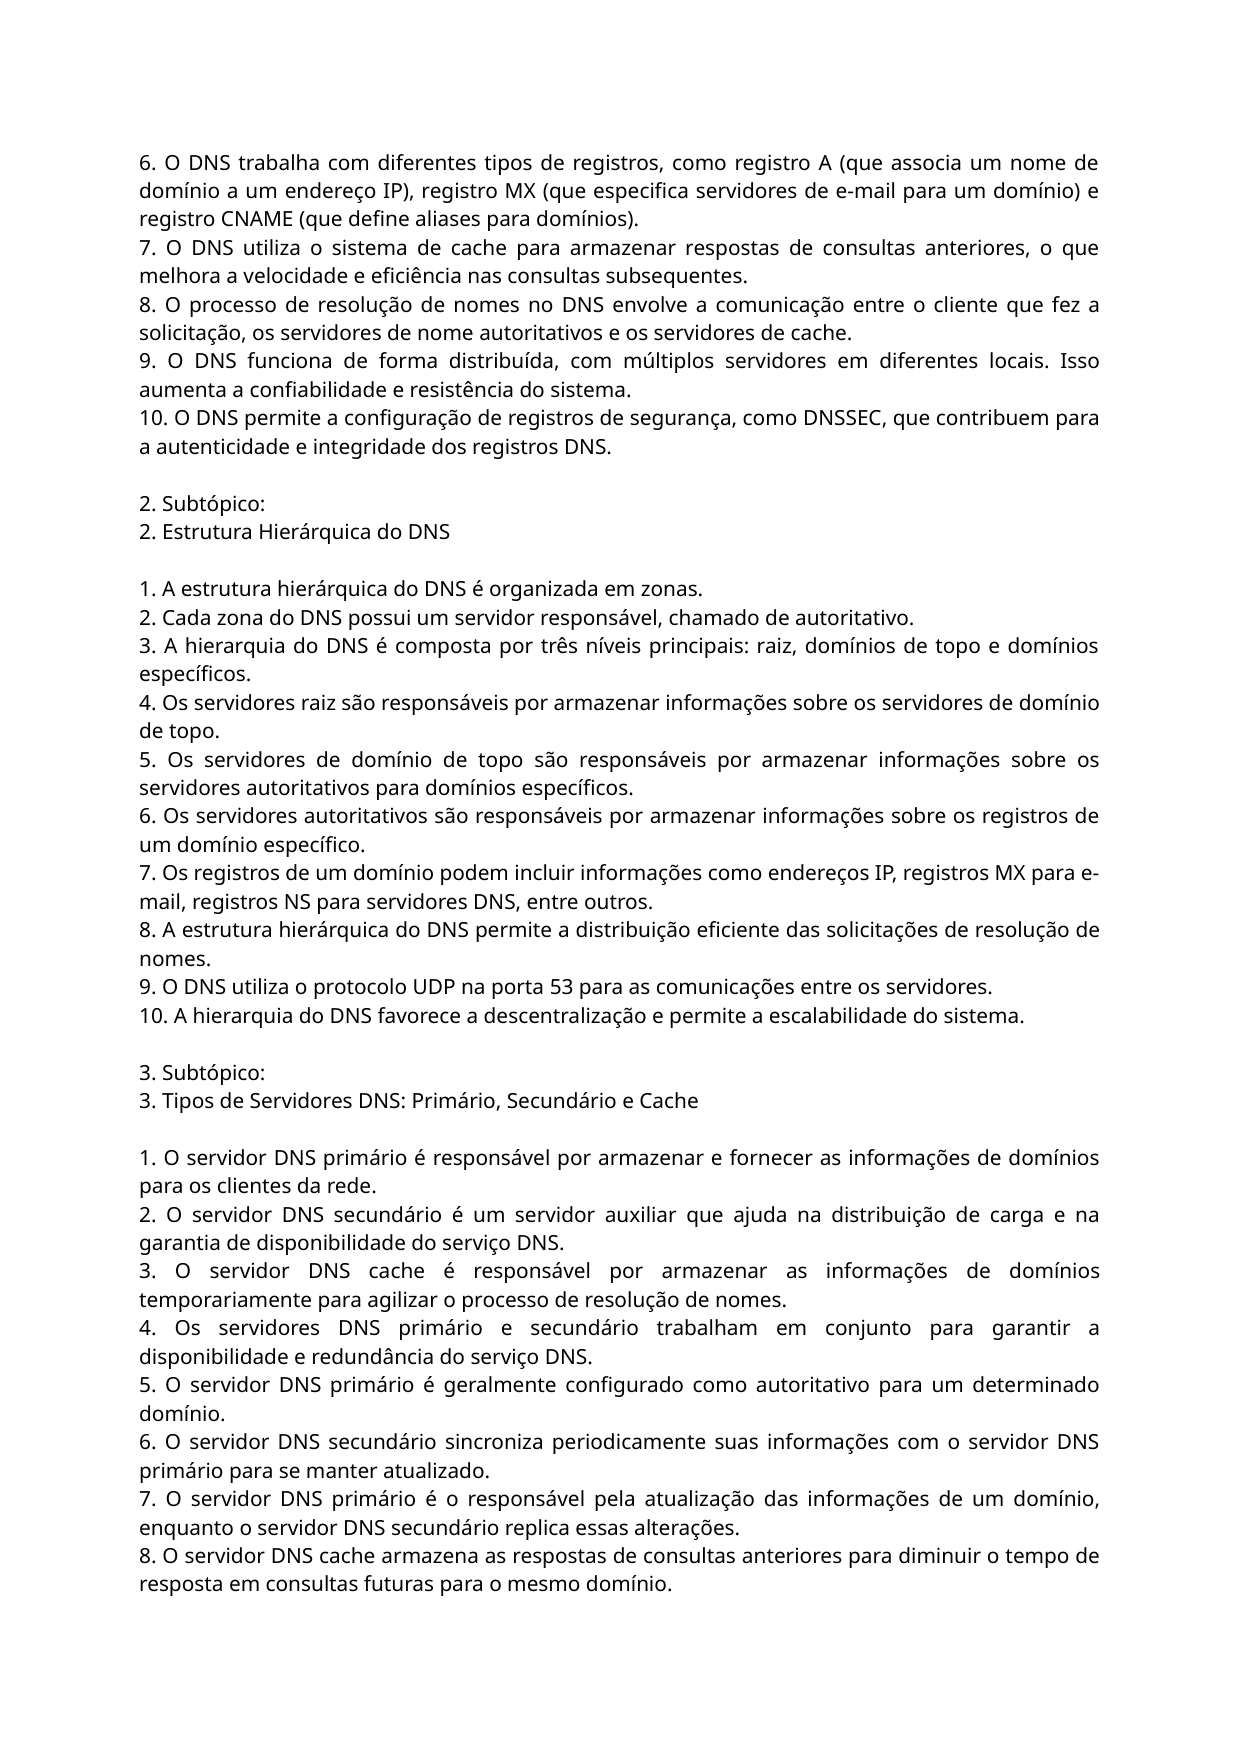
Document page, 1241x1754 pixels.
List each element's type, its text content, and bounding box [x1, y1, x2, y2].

text 6. O DNS trabalha com diferentes tipos de registros, como registro A (que associa um nome de domínio a um endereço IP), registro MX (que especifica servidores de e-mail para um domínio) e registro CNAME (que define aliases para domínios). [139, 148, 1101, 233]
text 3. A hierarquia do DNS é composta por três níveis principais: raiz, domínios de topo e domínios específicos. [139, 631, 1101, 688]
text 4. Os servidores DNS primário e secundário trabalham em conjunto para garantir a disponibilidade e redundância do serviço DNS. [139, 1313, 1101, 1370]
text 4. Os servidores raiz são responsáveis por armazenar informações sobre os servidores de domínio de topo. [139, 688, 1101, 745]
text 10. A hierarquia do DNS favorece a descentralização e permite a escalabilidade do sistema. [139, 1001, 1101, 1029]
text 2. Estrutura Hierárquica do DNS [139, 517, 1101, 546]
text 2. Cada zona do DNS possui um servidor responsável, chamado de autoritativo. [139, 603, 1101, 631]
text 1. O servidor DNS primário é responsável por armazenar e fornecer as informações de domínios para os clientes da rede. [139, 1143, 1101, 1200]
text 6. O servidor DNS secundário sincroniza periodicamente suas informações com o servidor DNS primário para se manter atualizado. [139, 1427, 1101, 1484]
text 8. A estrutura hierárquica do DNS permite a distribuição eficiente das solicitações de resolução de nomes. [139, 915, 1101, 972]
text 7. O servidor DNS primário é o responsável pela atualização das informações de um domínio, enquanto o servidor DNS secundário replica essas alterações. [139, 1484, 1101, 1541]
text 3. Tipos de Servidores DNS: Primário, Secundário e Cache [139, 1086, 1101, 1114]
text 9. O DNS funciona de forma distribuída, com múltiplos servidores em diferentes locais. Isso aumenta a confiabilidade e resistência do sistema. [139, 347, 1101, 403]
text 5. Os servidores de domínio de topo são responsáveis por armazenar informações sobre os servidores autoritativos para domínios específicos. [139, 745, 1101, 802]
text 9. O DNS utiliza o protocolo UDP na porta 53 para as comunicações entre os servidores. [139, 972, 1101, 1001]
text 5. O servidor DNS primário é geralmente configurado como autoritativo para um determinado domínio. [139, 1370, 1101, 1427]
text 7. Os registros de um domínio podem incluir informações como endereços IP, registros MX para e-mail, registros NS para servidores DNS, entre outros. [139, 858, 1101, 915]
text 8. O servidor DNS cache armazena as respostas de consultas anteriores para diminuir o tempo de resposta em consultas futuras para o mesmo domínio. [139, 1541, 1101, 1598]
text 3. O servidor DNS cache é responsável por armazenar as informações de domínios temporariamente para agilizar o processo de resolução de nomes. [139, 1257, 1101, 1313]
text 8. O processo de resolução de nomes no DNS envolve a comunicação entre o cliente que fez a solicitação, os servidores de nome autoritativos e os servidores de cache. [139, 290, 1101, 347]
text 2. Subtópico: [139, 489, 1101, 517]
text 7. O DNS utiliza o sistema de cache para armazenar respostas de consultas anteriores, o que melhora a velocidade e eficiência nas consultas subsequentes. [139, 233, 1101, 290]
text 10. O DNS permite a configuração de registros de segurança, como DNSSEC, que contribuem para a autenticidade e integridade dos registros DNS. [139, 403, 1101, 460]
text 1. A estrutura hierárquica do DNS é organizada em zonas. [139, 574, 1101, 603]
text 6. Os servidores autoritativos são responsáveis por armazenar informações sobre os registros de um domínio específico. [139, 802, 1101, 858]
text 3. Subtópico: [139, 1058, 1101, 1086]
text 2. O servidor DNS secundário é um servidor auxiliar que ajuda na distribuição de carga e na garantia de disponibilidade do serviço DNS. [139, 1200, 1101, 1257]
